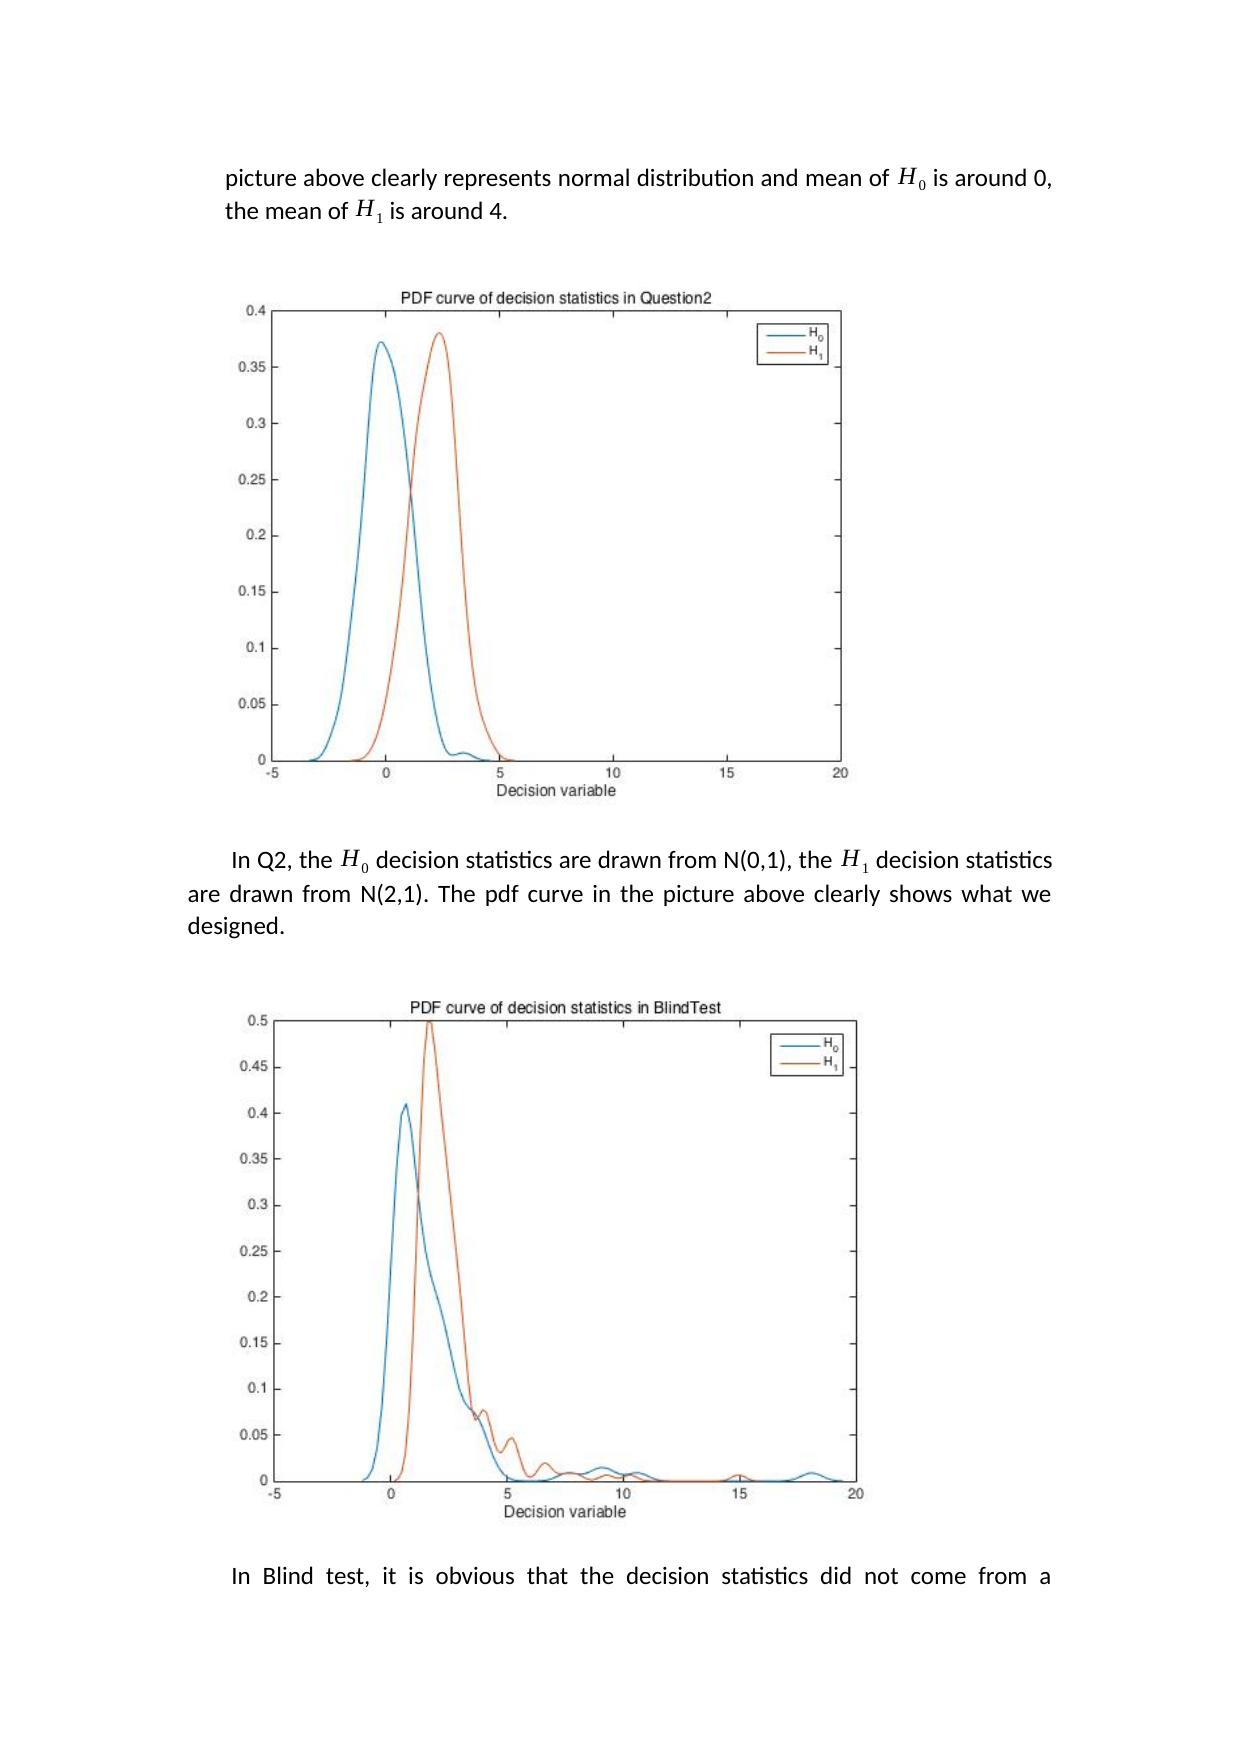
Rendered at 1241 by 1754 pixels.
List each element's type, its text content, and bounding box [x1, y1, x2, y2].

picture [177, 981, 927, 1543]
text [225, 162, 1053, 227]
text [187, 974, 1053, 1592]
picture [177, 271, 910, 821]
